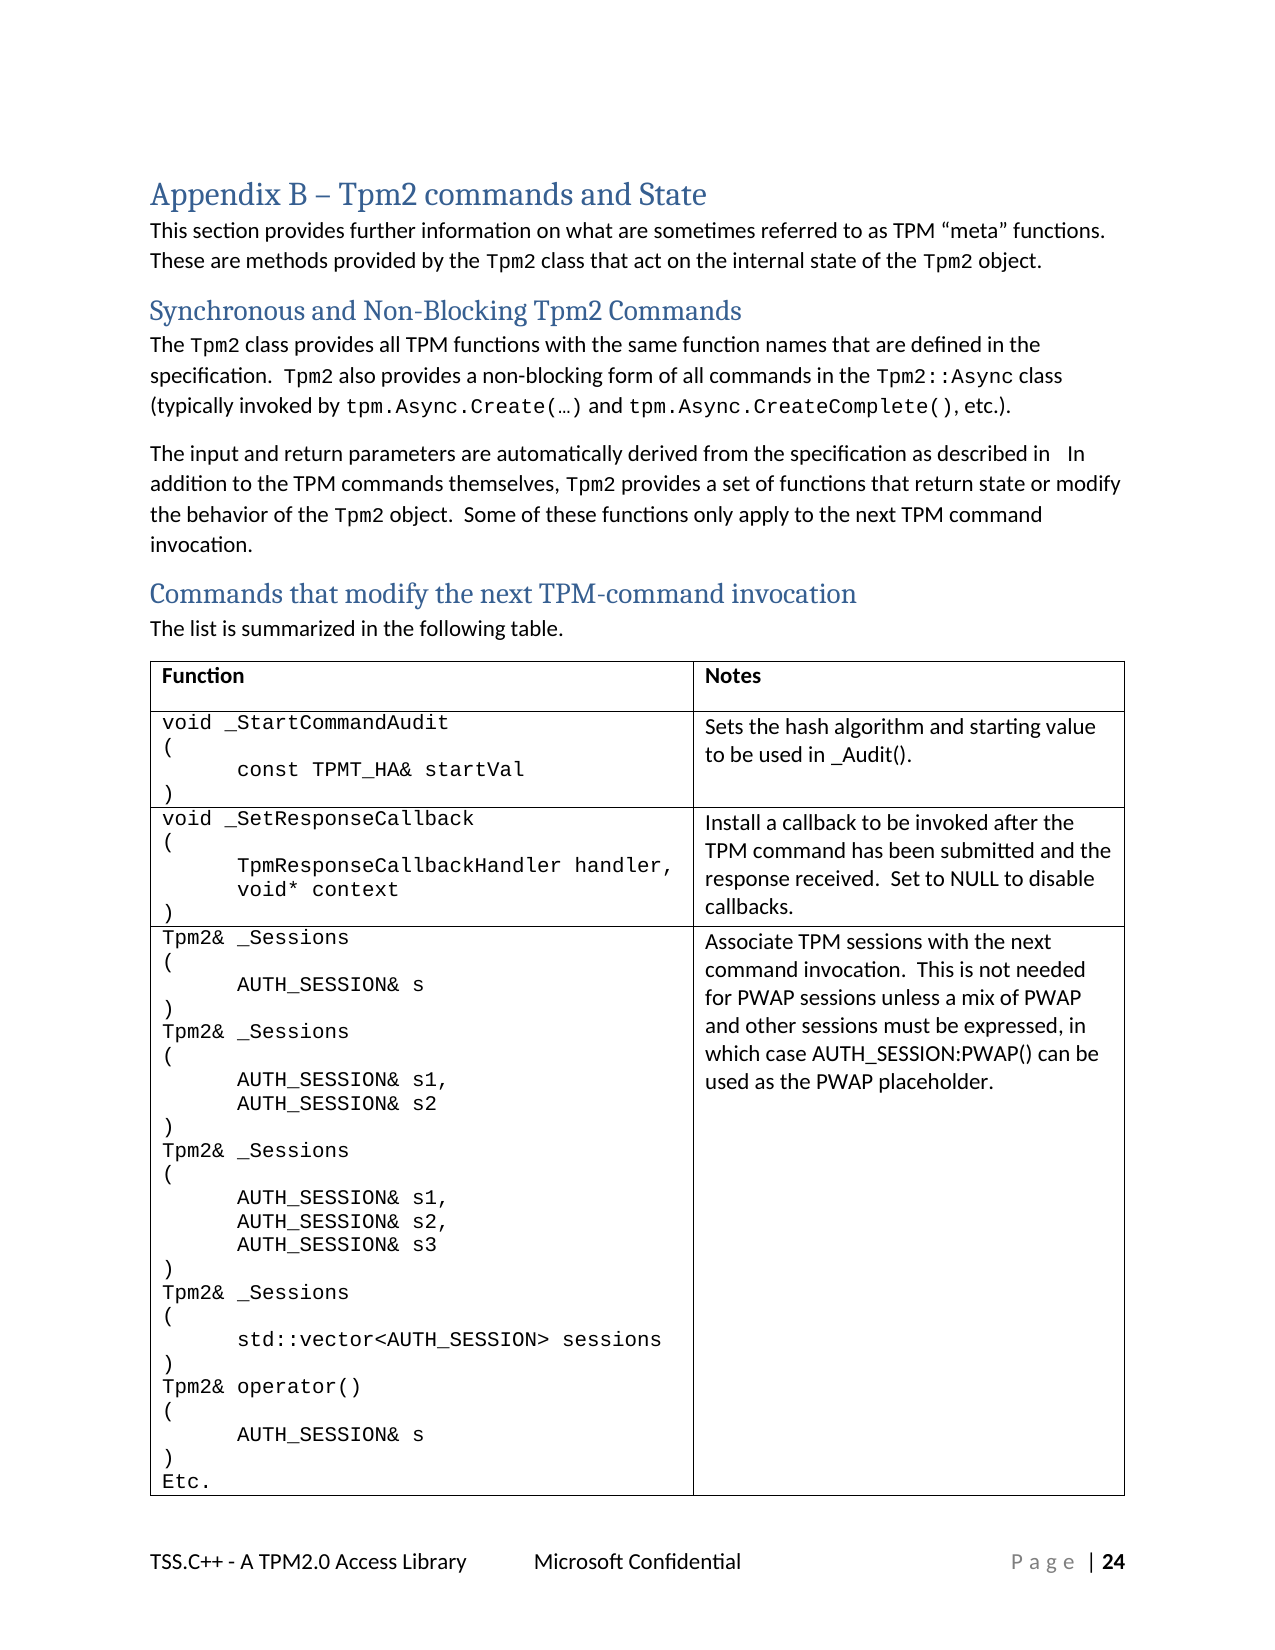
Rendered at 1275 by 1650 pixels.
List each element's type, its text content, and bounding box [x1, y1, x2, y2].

table_cell Sets the hash algorithm and starting value to be used in _Audit(). [694, 712, 1124, 807]
text The list is summarized in the following table. [150, 614, 1125, 642]
table_cell Install a callback to be invoked after the TPM command has been submitted and the response received. Set to NULL to disable callbacks. [694, 808, 1124, 926]
table_header Function [151, 662, 693, 711]
subtitle Appendix B – Tpm2 commands and State [150, 175, 1125, 213]
table_cell Tpm2& _Sessions ( AUTH_SESSION& s ) Tpm2& _Sessions ( AUTH_SESSION& s1, AUTH_SESSION& s2 ) Tpm2& _Sessions ( AUTH_SESSION& s1, AUTH_SESSION& s2, AUTH_SESSION& s3 ) Tpm2& _Sessions ( std::vector<AUTH_SESSION> sessions ) Tpm2& operator() ( AUTH_SESSION& s ) Etc. [151, 927, 693, 1494]
subtitle Synchronous and Non-Blocking Tpm2 Commands [150, 294, 1125, 327]
table_cell void _SetResponseCallback ( TpmResponseCallbackHandler handler, void* context ) [151, 808, 693, 926]
text This section provides further information on what are sometimes referred to as TPM “meta” functions. These are methods provided by the Tpm2 class that act on the internal state of the Tpm2 object. [150, 216, 1125, 275]
table_cell void _StartCommandAudit ( const TPMT_HA& startVal ) [151, 712, 693, 807]
subtitle Commands that modify the next TPM-command invocation [150, 577, 1125, 611]
table_cell Associate TPM sessions with the next command invocation. This is not needed for PWAP sessions unless a mix of PWAP and other sessions must be expressed, in which case AUTH_SESSION:PWAP() can be used as the PWAP placeholder. [694, 927, 1124, 1494]
text The input and return parameters are automatically derived from the specification as described in Appendix F. In addition to the TPM commands themselves, Tpm2 provides a set of functions that return state or modify the behavior of the Tpm2 object. Some of these functions only apply to the next TPM command invocation. [150, 439, 1125, 559]
table_header Notes [694, 662, 1124, 711]
text The Tpm2 class provides all TPM functions with the same function names that are defined in the specification. Tpm2 also provides a non-blocking form of all commands in the Tpm2::Async class (typically invoked by tpm.Async.Create(…) and tpm.Async.CreateComplete(), etc.). [150, 330, 1125, 420]
